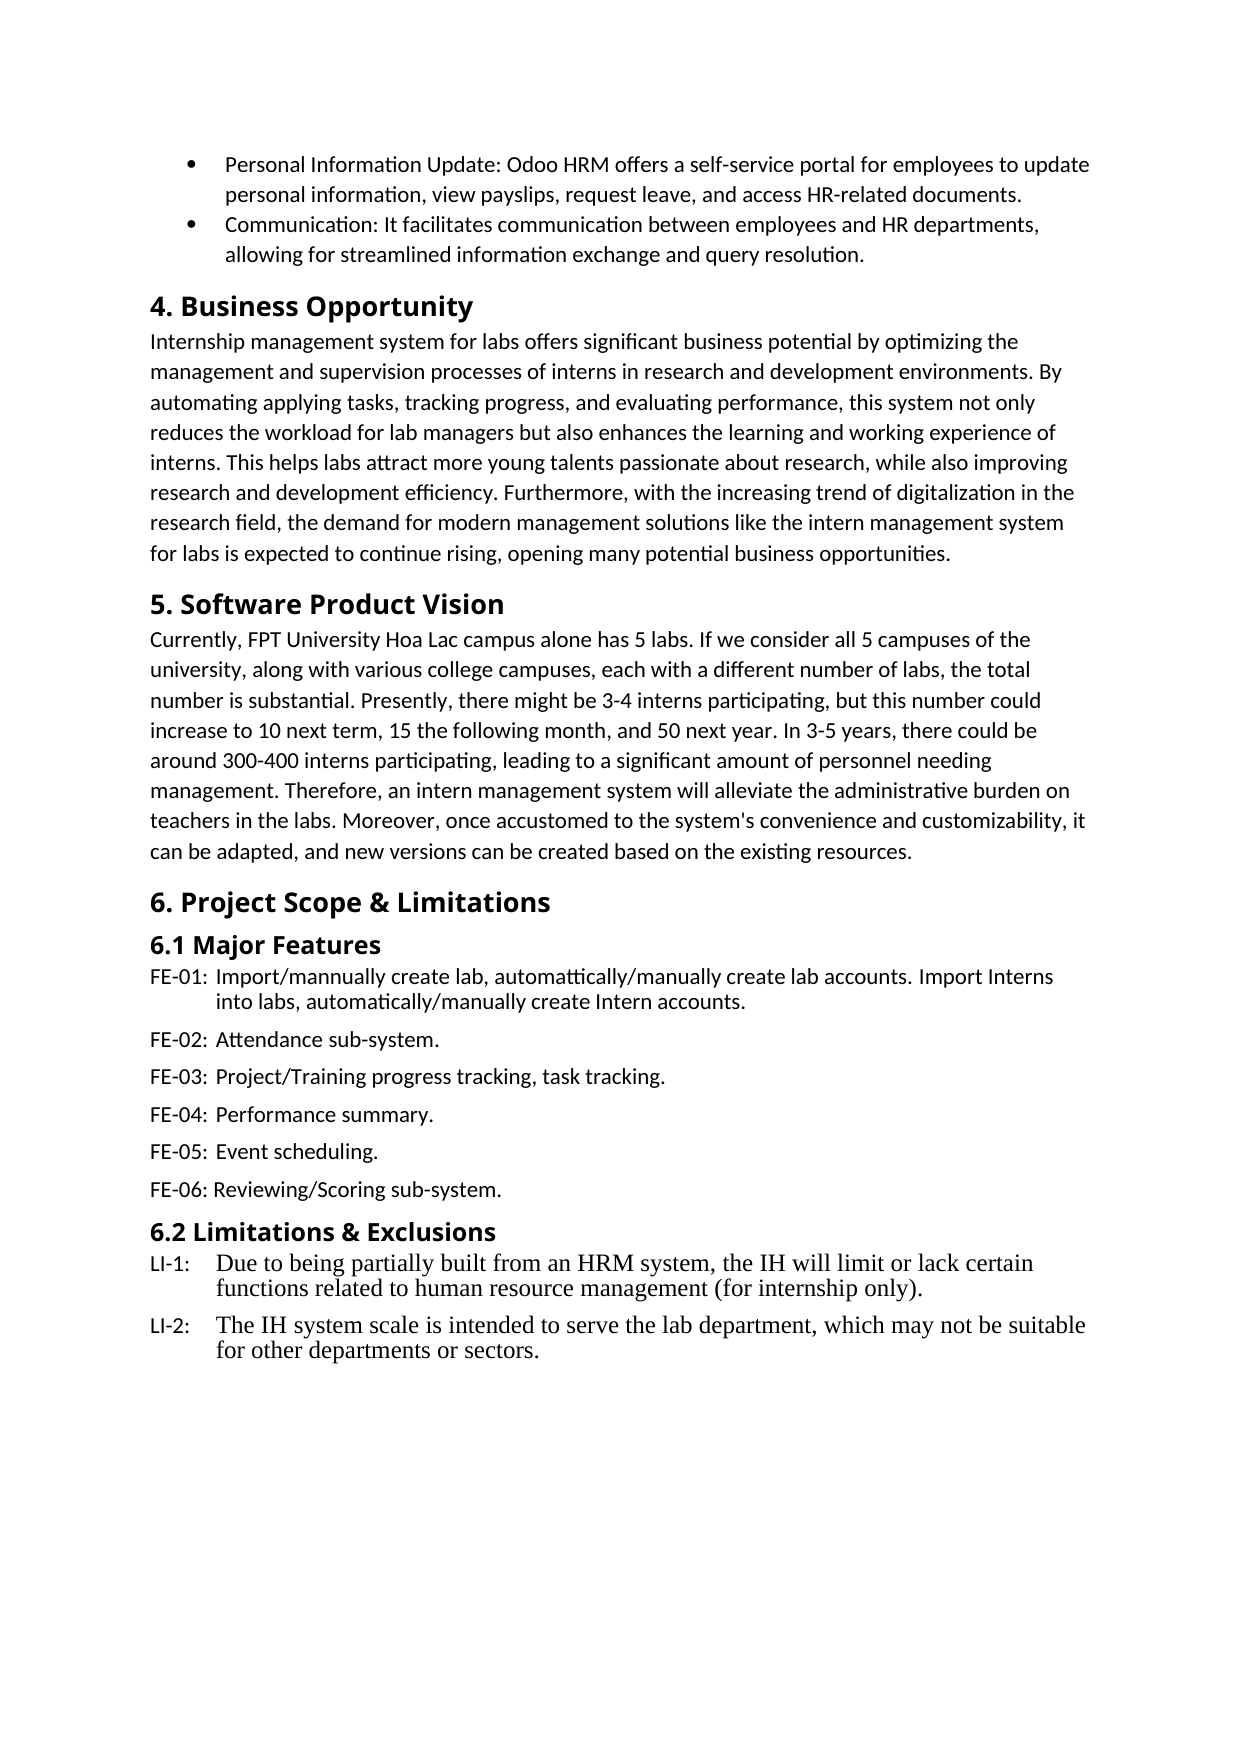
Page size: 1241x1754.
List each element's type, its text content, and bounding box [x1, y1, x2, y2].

text Currently, FPT University Hoa Lac campus alone has 5 labs. If we consider all 5 campuses of the university, along with various college campuses, each with a different number of labs, the total number is substantial. Presently, there might be 3-4 interns participating, but this number could increase to 10 next term, 15 the following month, and 50 next year. In 3-5 years, there could be around 300-400 interns participating, leading to a significant amount of personnel needing management. Therefore, an intern management system will alleviate the administrative burden on teachers in the labs. Moreover, once accustomed to the system's convenience and customizability, it can be adapted, and new versions can be created based on the existing resources. [150, 625, 1093, 865]
list FE-05: Event scheduling. [150, 1139, 1093, 1164]
list Communication: It facilitates communication between employees and HR departments, allowing for streamlined information exchange and query resolution. [187, 210, 1093, 269]
subtitle 6.1 Major Features [150, 928, 1093, 962]
list LI-2: The IH system scale is intended to serve the lab department, which may not be suitable for other departments or sectors. [150, 1314, 1093, 1364]
list FE-04: Performance summary. [150, 1102, 1093, 1127]
list LI-1: Due to being partially built from an HRM system, the IH will limit or lack certain functions related to human resource management (for internship only). [150, 1251, 1093, 1301]
subtitle 4. Business Opportunity [150, 287, 1093, 324]
list FE-06: Reviewing/Scoring sub-system. [150, 1177, 1093, 1202]
list FE-03: Project/Training progress tracking, task tracking. [150, 1064, 1093, 1089]
subtitle 5. Software Product Vision [150, 586, 1093, 622]
list FE-02: Attendance sub-system. [150, 1027, 1093, 1052]
list FE-01: Import/mannually create lab, automattically/manually create lab accounts. Import Interns into labs, automatically/manually create Intern accounts. [150, 964, 1093, 1014]
subtitle 6.2 Limitations & Exclusions [150, 1214, 1093, 1248]
list Personal Information Update: Odoo HRM offers a self-service portal for employees to update personal information, view payslips, request leave, and access HR-related documents. [187, 150, 1093, 208]
subtitle 6. Project Scope & Limitations [150, 884, 1093, 921]
text Internship management system for labs offers significant business potential by optimizing the management and supervision processes of interns in research and development environments. By automating applying tasks, tracking progress, and evaluating performance, this system not only reduces the workload for lab managers but also enhances the learning and working experience of interns. This helps labs attract more young talents passionate about research, while also improving research and development efficiency. Furthermore, with the increasing trend of digitalization in the research field, the demand for modern management solutions like the intern management system for labs is expected to continue rising, opening many potential business opportunities. [150, 327, 1093, 567]
